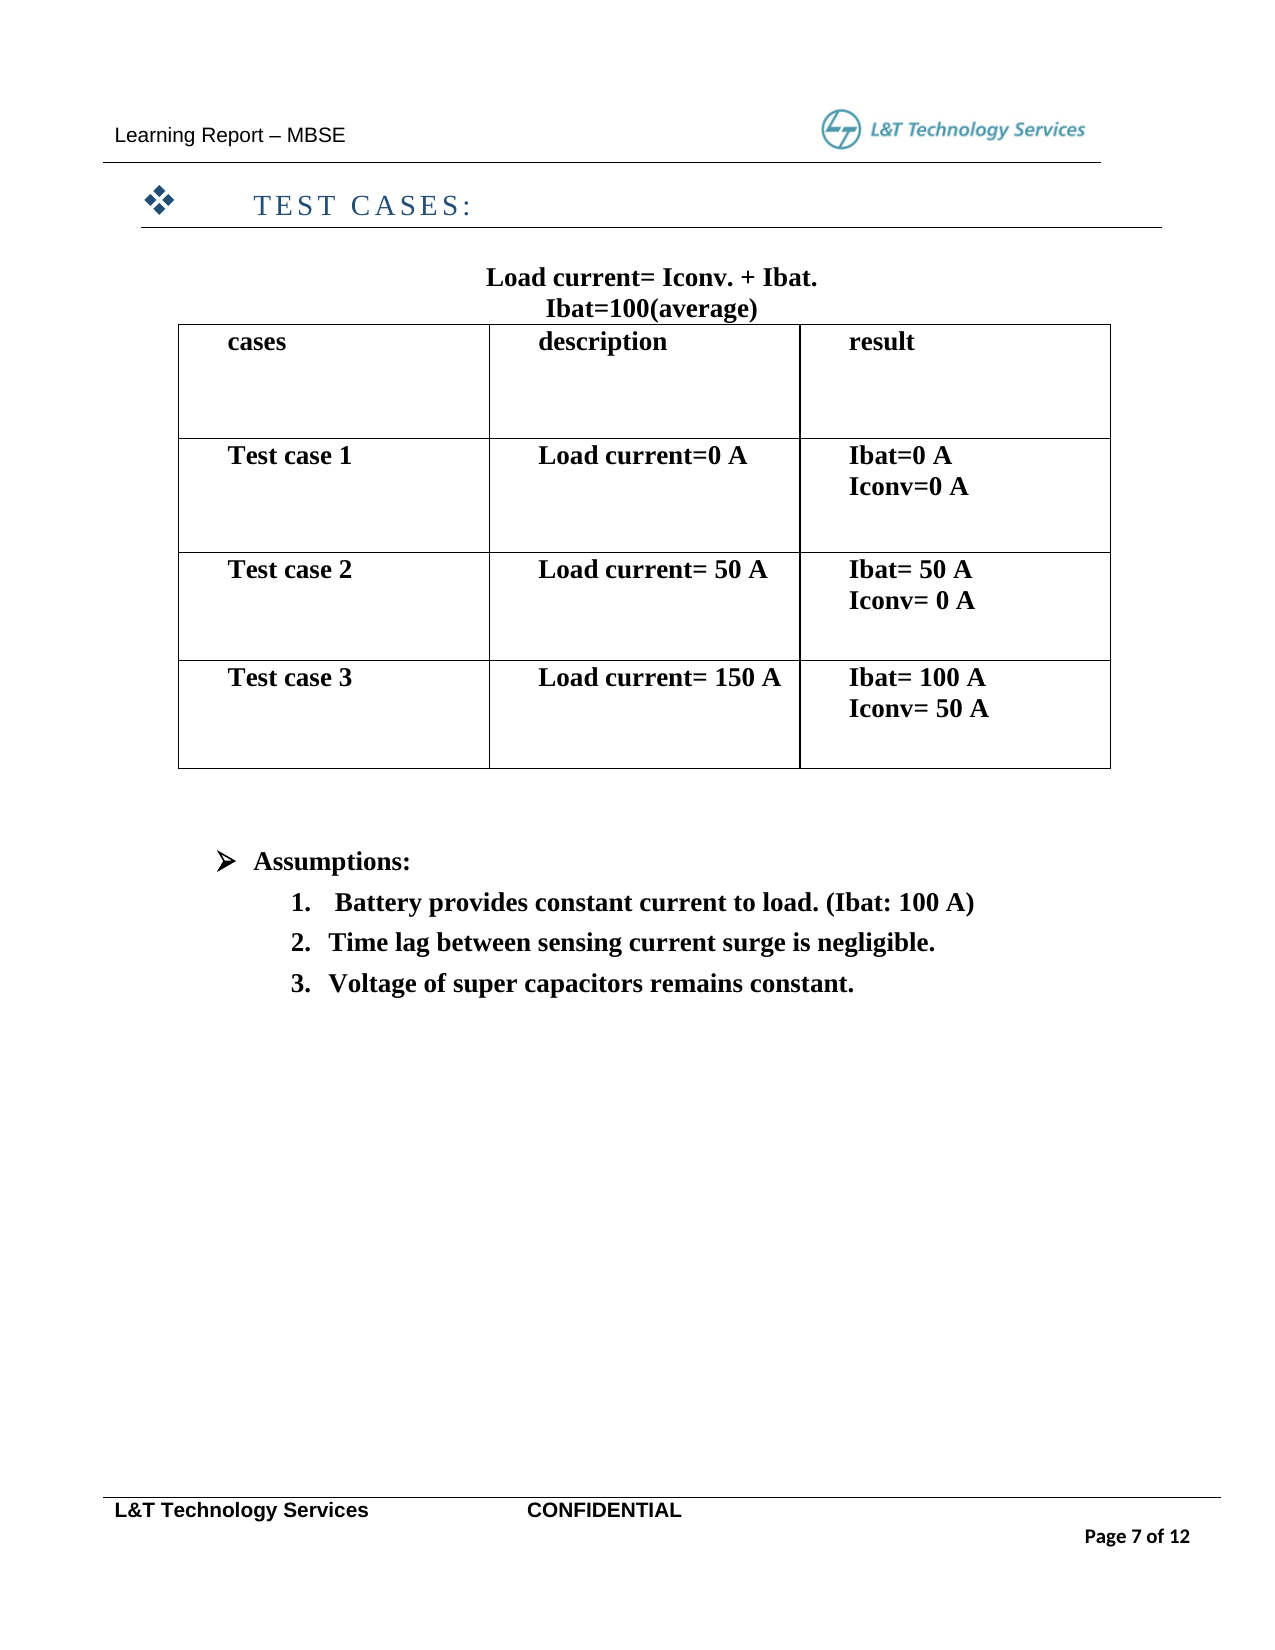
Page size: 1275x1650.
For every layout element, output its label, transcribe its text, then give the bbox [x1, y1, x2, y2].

list Battery provides constant current to load. (Ibat: 100 A) [291, 886, 1162, 917]
list Time lag between sensing current surge is negligible. [291, 927, 1162, 958]
table_header cases [179, 325, 489, 438]
table_cell Load current=0 A [490, 439, 799, 552]
list Assumptions: [216, 846, 1162, 877]
text Load current= Iconv. + Ibat. [103, 261, 1162, 293]
table_cell Test case 3 [179, 661, 489, 768]
table_cell Load current= 50 A [490, 553, 799, 660]
text test cases: [141, 187, 1162, 227]
table_cell Test case 1 [179, 439, 489, 552]
table_header result [801, 325, 1110, 438]
list Voltage of super capacitors remains constant. [291, 967, 1162, 998]
table_cell Ibat= 100 A Iconv= 50 A [801, 661, 1110, 768]
text Ibat=100(average) [103, 293, 1162, 324]
table_cell Test case 2 [179, 553, 489, 660]
table_cell Ibat= 50 A Iconv= 0 A [801, 553, 1110, 660]
table_cell Ibat=0 A Iconv=0 A [801, 439, 1110, 552]
table_header description [490, 325, 799, 438]
table_cell Load current= 150 A [490, 661, 799, 768]
